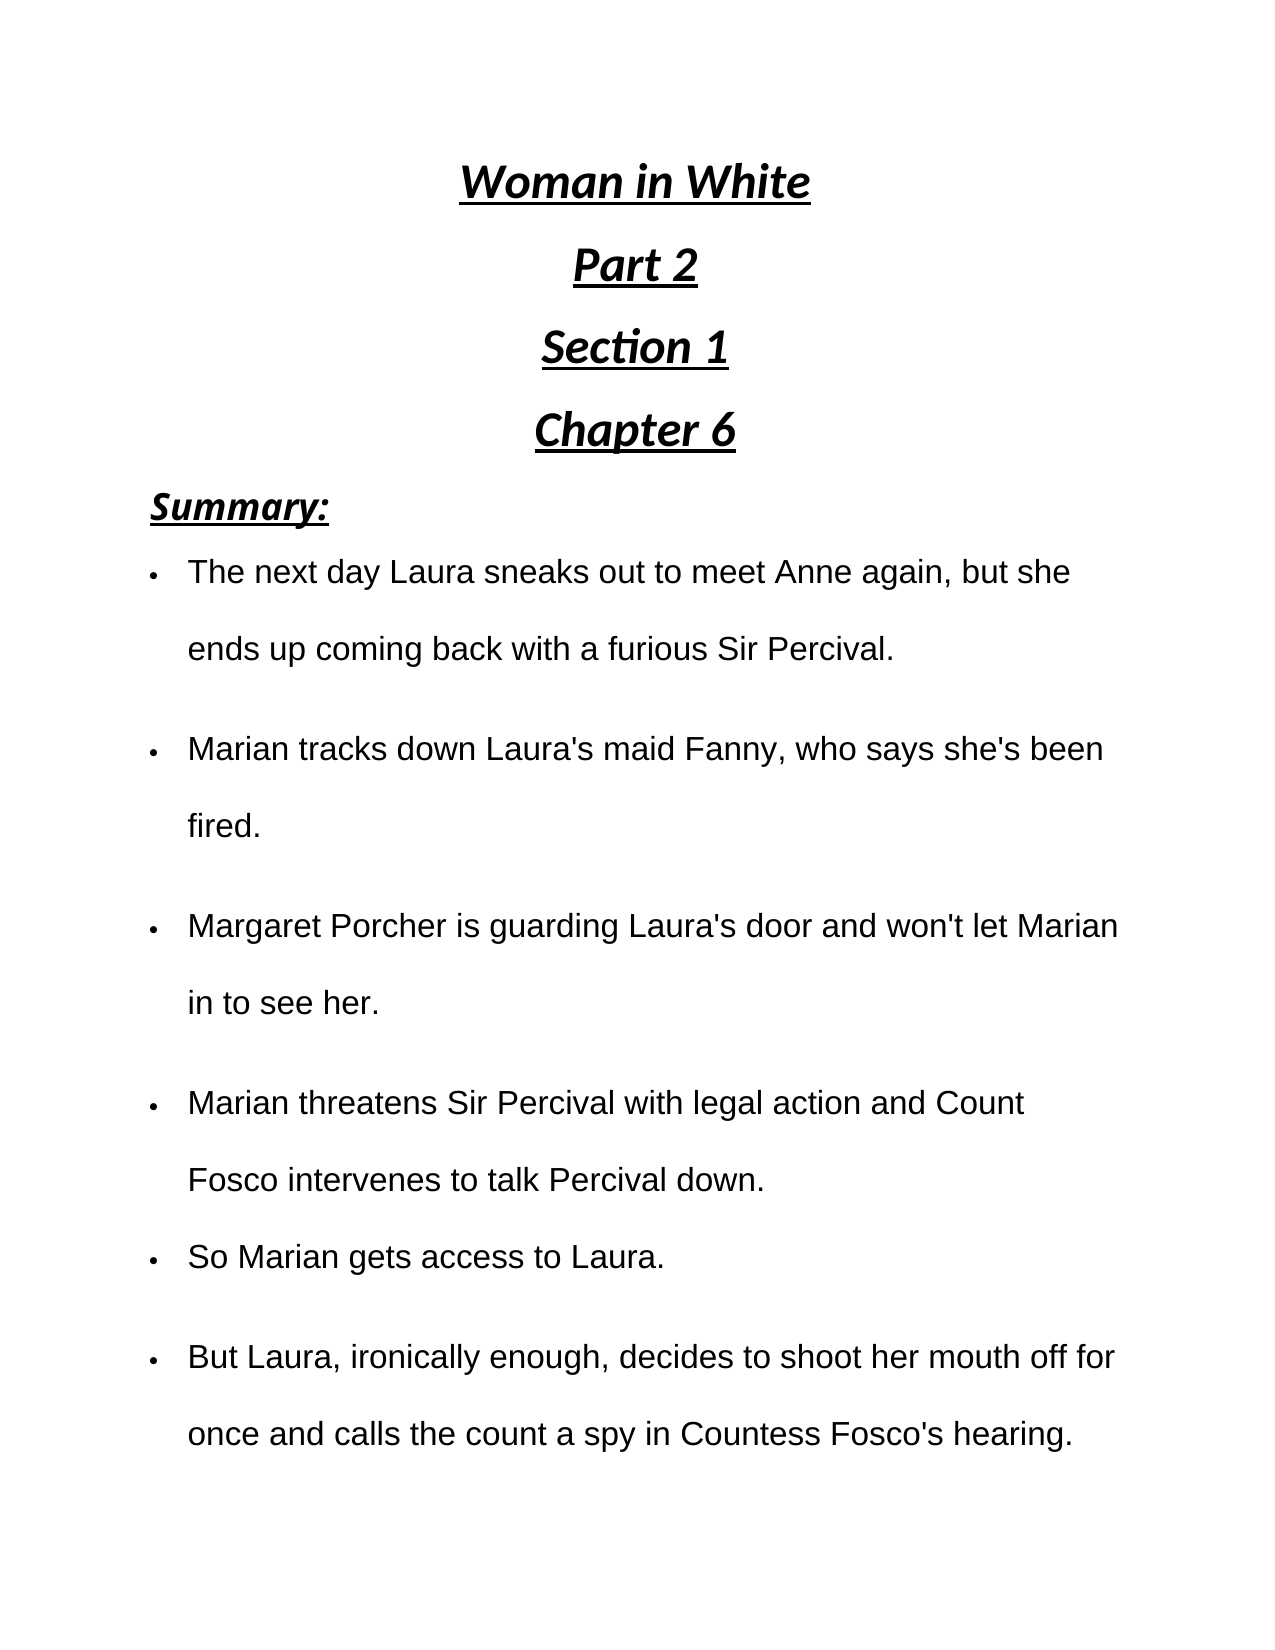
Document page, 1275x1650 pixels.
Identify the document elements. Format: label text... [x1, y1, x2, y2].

text Part 2 [150, 232, 1125, 293]
text Section 1 [150, 315, 1125, 376]
list Marian threatens Sir Percival with legal action and Count Fosco intervenes to talk Percival down. [150, 1083, 1125, 1199]
list So Marian gets access to Laura. [150, 1237, 1125, 1276]
text Woman in White [150, 150, 1125, 211]
list But Laura, ironically enough, decides to shoot her mouth off for once and calls the count a spy in Countess Fosco's hearing. [150, 1337, 1125, 1453]
text Chapter 6 [150, 397, 1125, 458]
list The next day Laura sneaks out to meet Anne again, but she ends up coming back with a furious Sir Percival. [150, 552, 1125, 667]
list Margaret Porcher is guarding Laura's door and won't let Marian in to see her. [150, 906, 1125, 1021]
list Marian tracks down Laura's maid Fanny, who says she's been fired. [150, 729, 1125, 844]
text Summary: [150, 480, 1125, 531]
